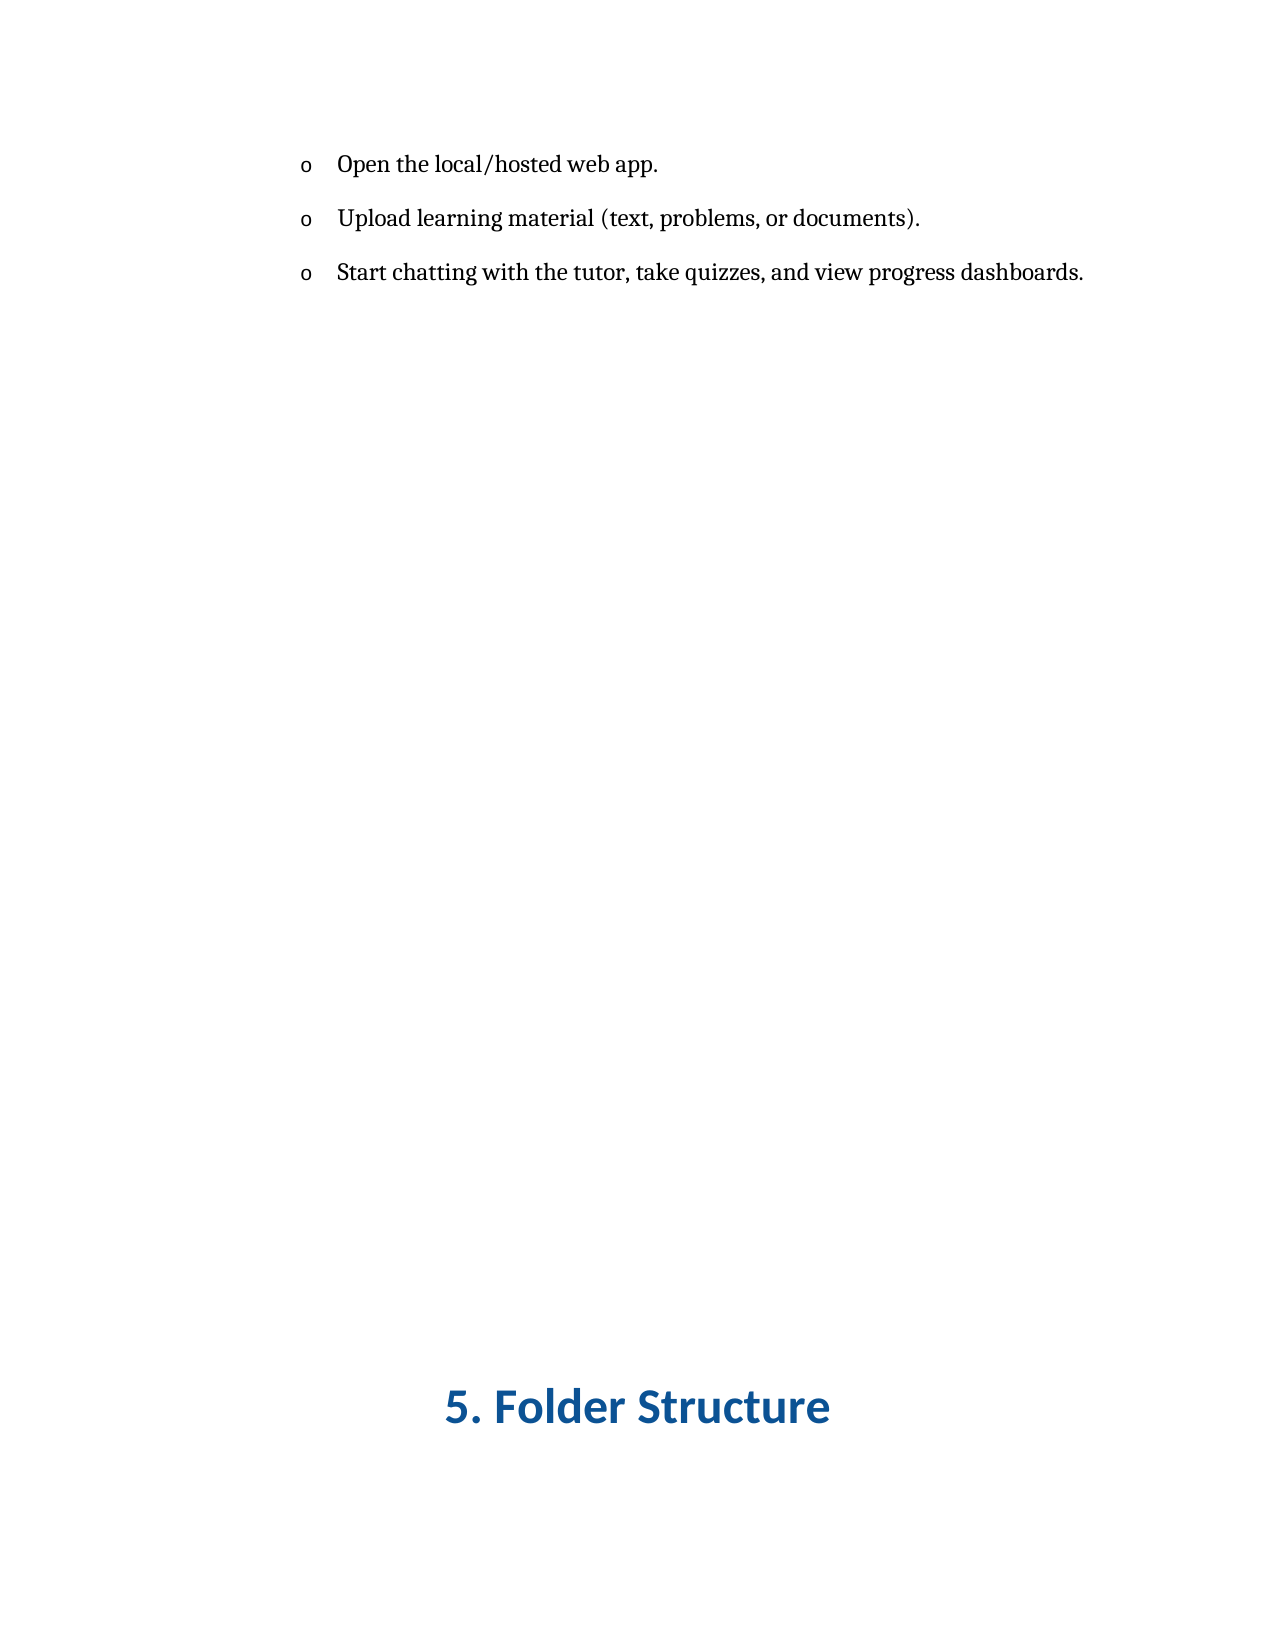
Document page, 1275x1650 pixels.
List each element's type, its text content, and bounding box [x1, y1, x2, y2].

subtitle 5. Folder Structure [187, 1375, 1087, 1436]
list Open the local/hosted web app. [300, 150, 1087, 179]
list Start chatting with the tutor, take quizzes, and view progress dashboards. [300, 258, 1087, 286]
list Upload learning material (text, problems, or documents). [300, 204, 1087, 233]
